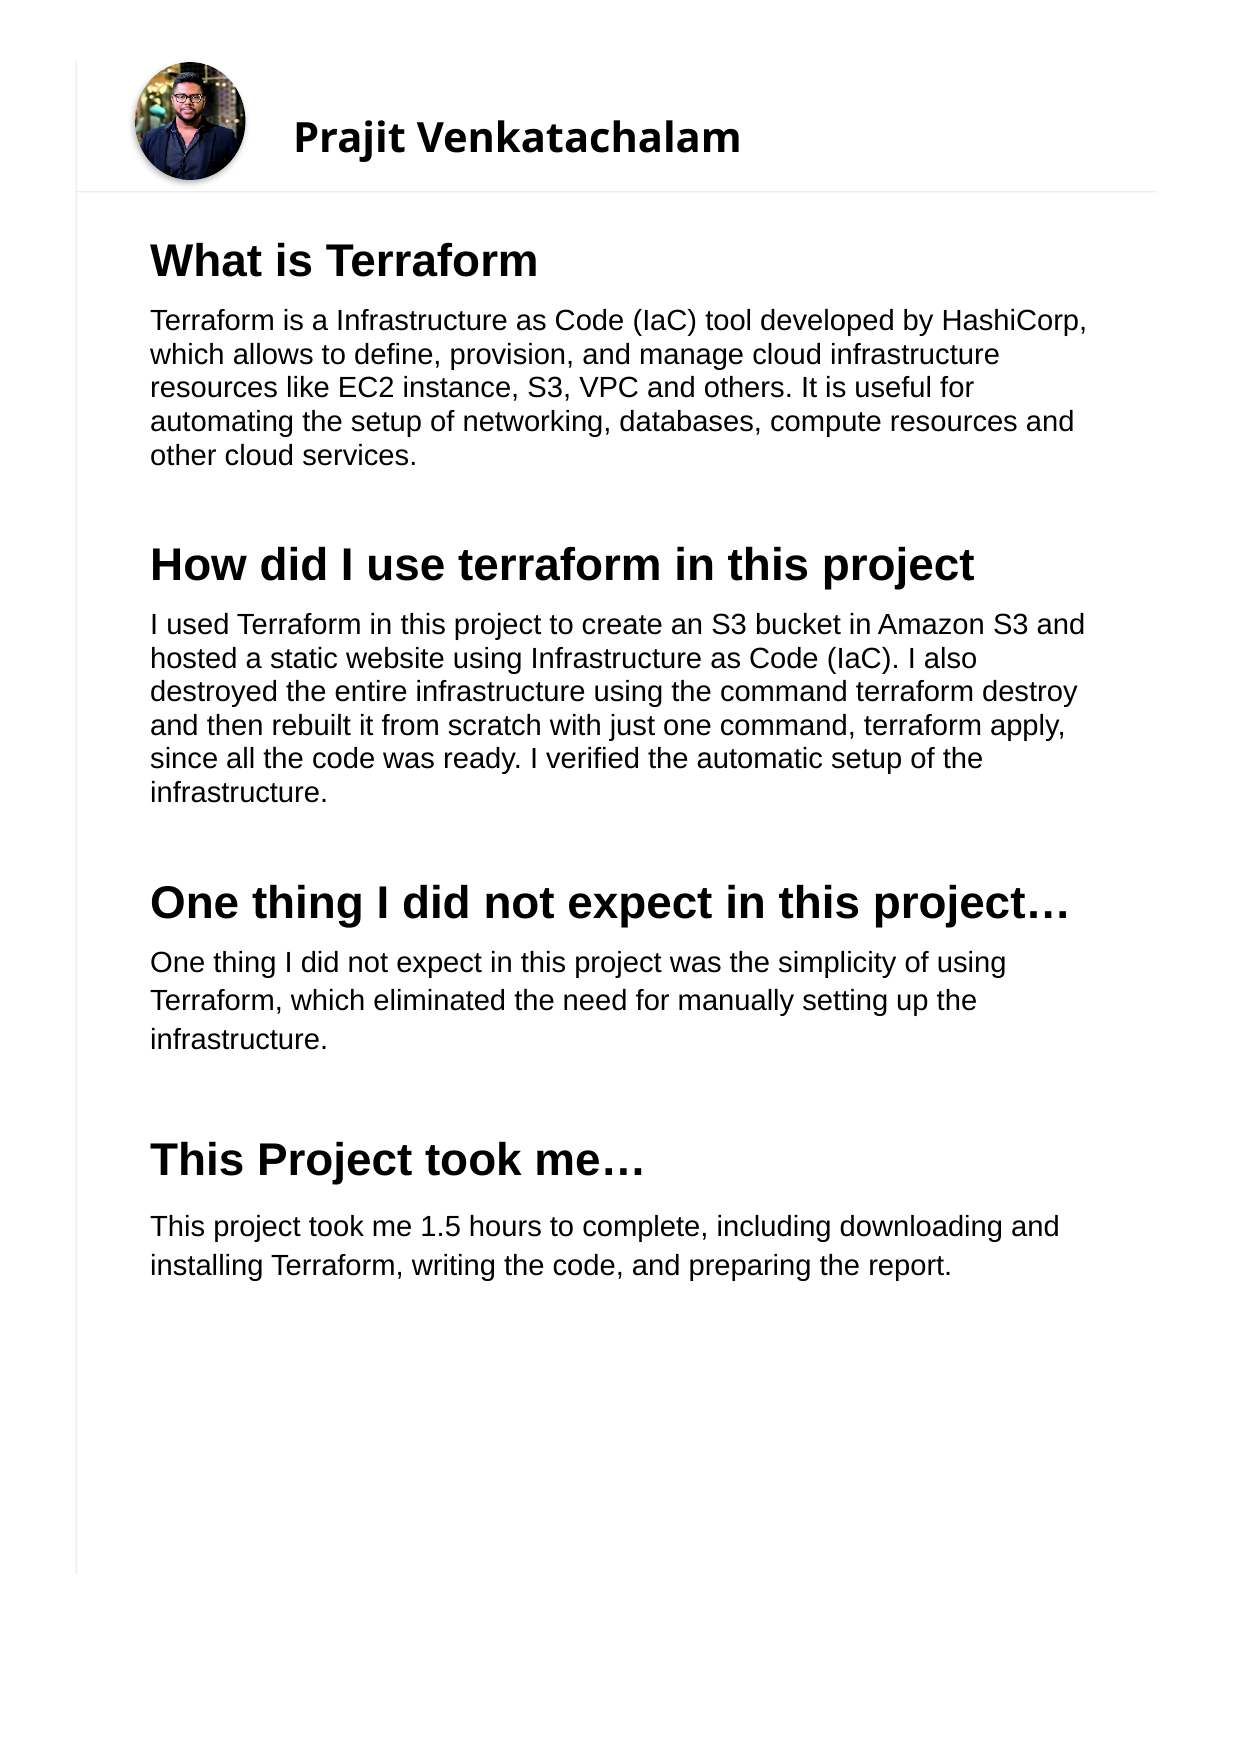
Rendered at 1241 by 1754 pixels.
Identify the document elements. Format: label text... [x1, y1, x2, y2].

text This project took me 1.5 hours to complete, including downloading and installing Terraform, writing the code, and preparing the report. [150, 1209, 1090, 1282]
text One thing I did not expect in this project was the simplicity of using Terraform, which eliminated the need for manually setting up the infrastructure. [150, 945, 1090, 1055]
picture [134, 62, 246, 180]
text This Project took me… [150, 1132, 1090, 1185]
text I used Terraform in this project to create an S3 bucket in Amazon S3 and hosted a static website using Infrastructure as Code (IaC). I also destroyed the entire infrastructure using the command terraform destroy and then rebuilt it from scratch with just one command, terraform apply, since all the code was ready. I verified the automatic setup of the infrastructure. [150, 607, 1090, 808]
text One thing I did not expect in this project… [150, 875, 1090, 928]
text Terraform is a Infrastructure as Code (IaC) tool developed by HashiCorp, which allows to define, provision, and manage cloud infrastructure resources like EC2 instance, S3, VPC and others. It is useful for automating the setup of networking, databases, compute resources and other cloud services. [150, 303, 1090, 471]
text How did I use terraform in this project [150, 538, 1090, 591]
text What is Terraform [150, 234, 1090, 287]
